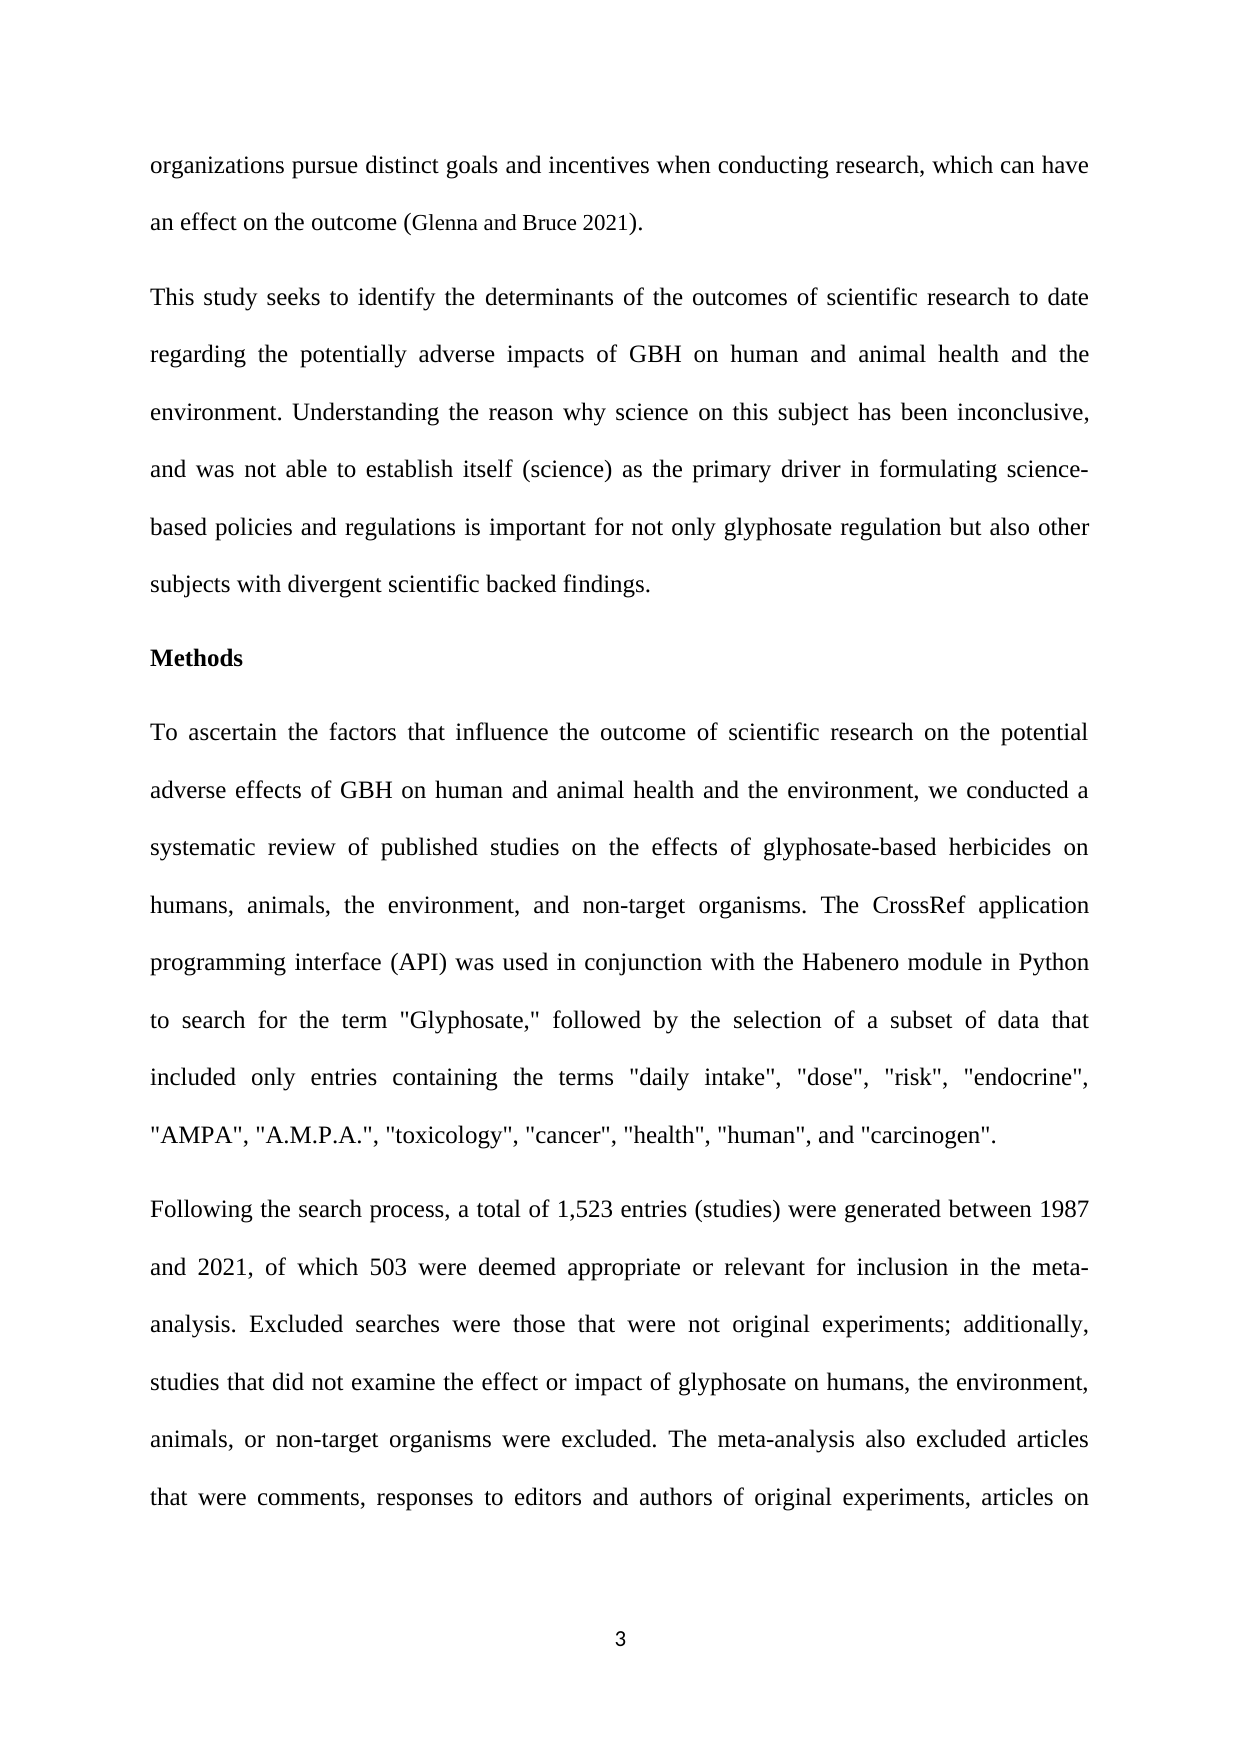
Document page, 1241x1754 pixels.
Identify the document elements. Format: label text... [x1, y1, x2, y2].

text Methods [150, 643, 1090, 672]
text This study seeks to identify the determinants of the outcomes of scientific research to date regarding the potentially adverse impacts of GBH on human and animal health and the environment. Understanding the reason why science on this subject has been inconclusive, and was not able to establish itself (science) as the primary driver in formulating science-based policies and regulations is important for not only glyphosate regulation but also other subjects with divergent scientific backed findings. [150, 282, 1090, 598]
text To ascertain the factors that influence the outcome of scientific research on the potential adverse effects of GBH on human and animal health and the environment, we conducted a systematic review of published studies on the effects of glyphosate-based herbicides on humans, animals, the environment, and non-target organisms. The CrossRef application programming interface (API) was used in conjunction with the Habenero module in Python to search for the term "Glyphosate," followed by the selection of a subset of data that included only entries containing the terms "daily intake", "dose", "risk", "endocrine", "AMPA", "A.M.P.A.", "toxicology", "cancer", "health", "human", and "carcinogen". [150, 717, 1090, 1149]
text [150, 1194, 1090, 1510]
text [150, 150, 1090, 236]
